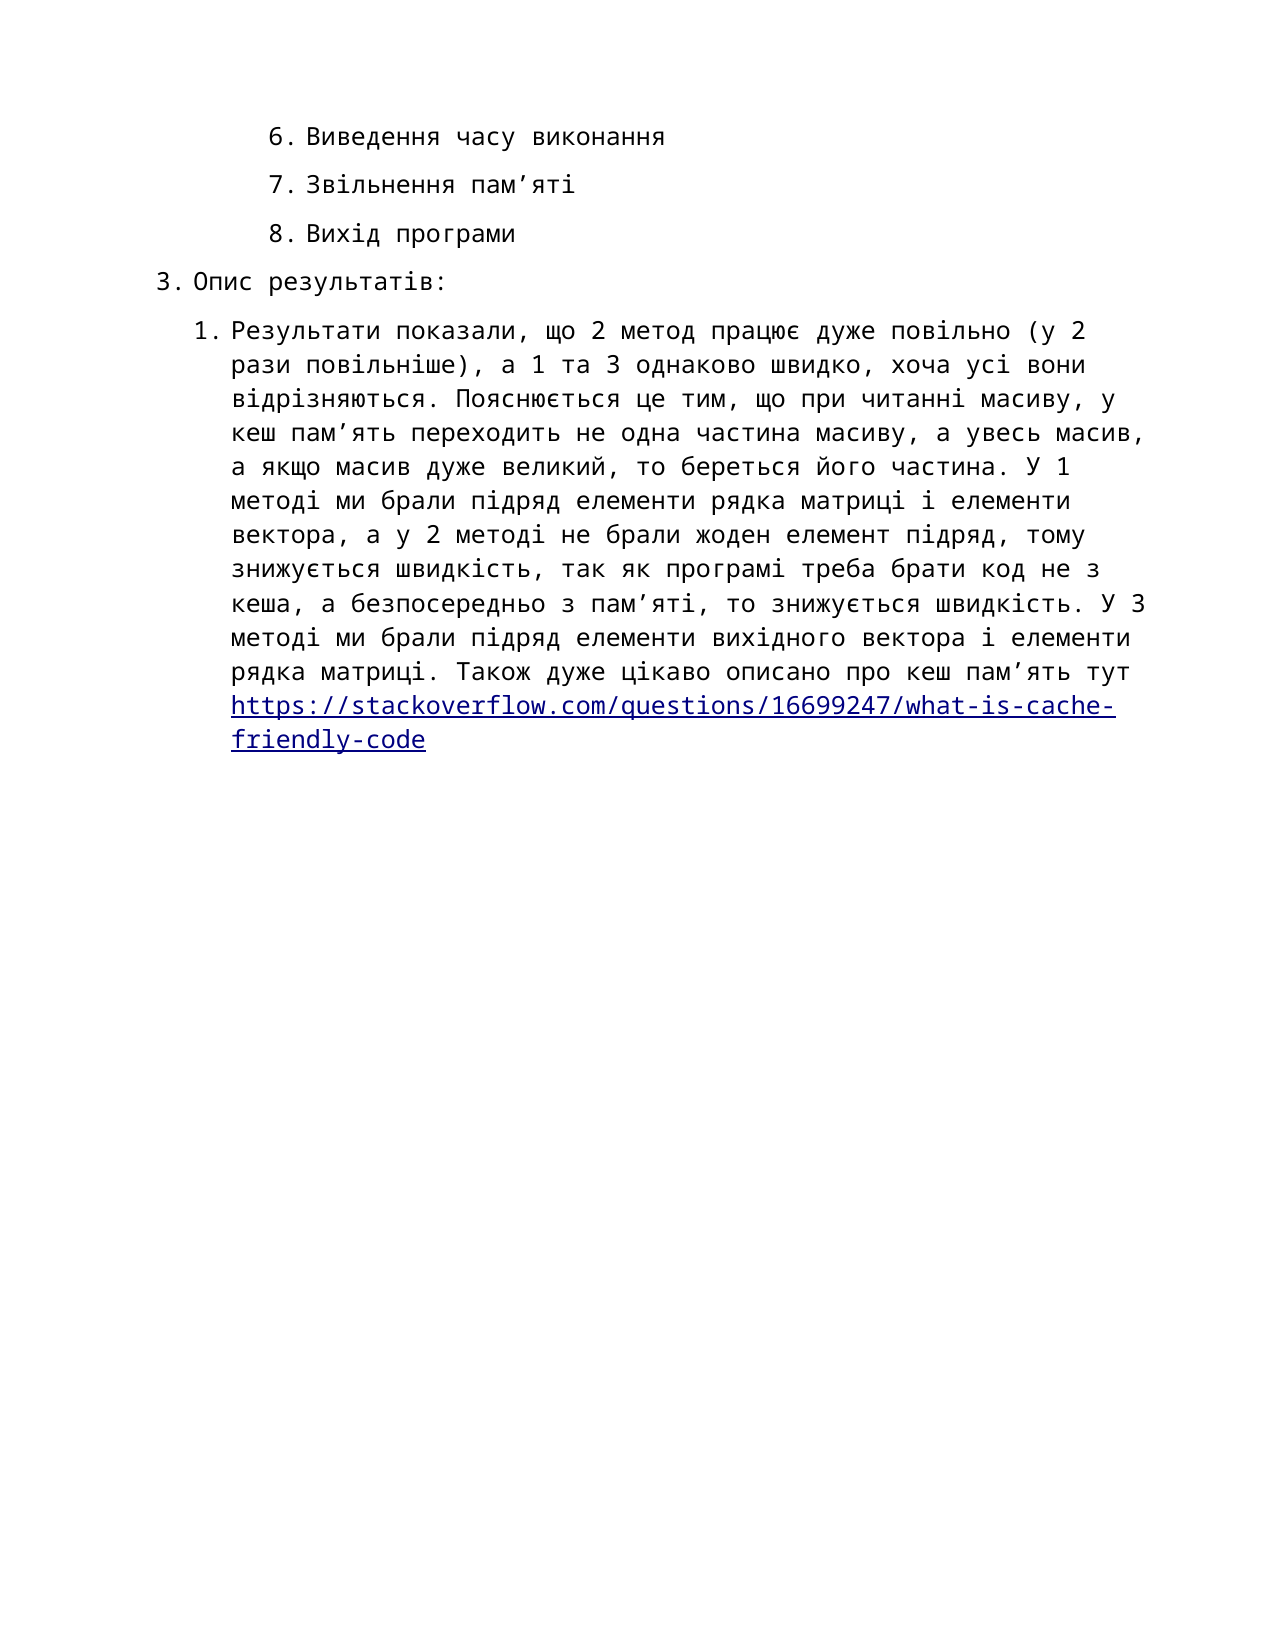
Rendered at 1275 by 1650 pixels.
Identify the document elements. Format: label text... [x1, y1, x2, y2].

list Опис результатів: [156, 264, 1157, 298]
list Звільнення пам’яті [268, 167, 1157, 201]
list Виведення часу виконання [268, 118, 1157, 152]
list Результати показали, що 2 метод працює дуже повільно (у 2 рази повільніше), а 1 та 3 однаково швидко, хоча усі вони відрізняються. Пояснюється це тим, що при читанні масиву, у кеш пам’ять переходить не одна частина масиву, а увесь масив, а якщо масив дуже великий, то береться його частина. У 1 методі ми брали підряд елементи рядка матриці і елементи вектора, а у 2 методі не брали жоден елемент підряд, тому знижується швидкість, так як програмі треба брати код не з кеша, а безпосередньо з пам’яті, то знижується швидкість. У 3 методі ми брали підряд елементи вихідного вектора і елементи рядка матриці. Також дуже цікаво описано про кеш пам’ять тут https://stackoverflow.com/questions/16699247/what-is-cache-friendly-code [193, 313, 1157, 756]
list Вихід програми [268, 215, 1157, 249]
